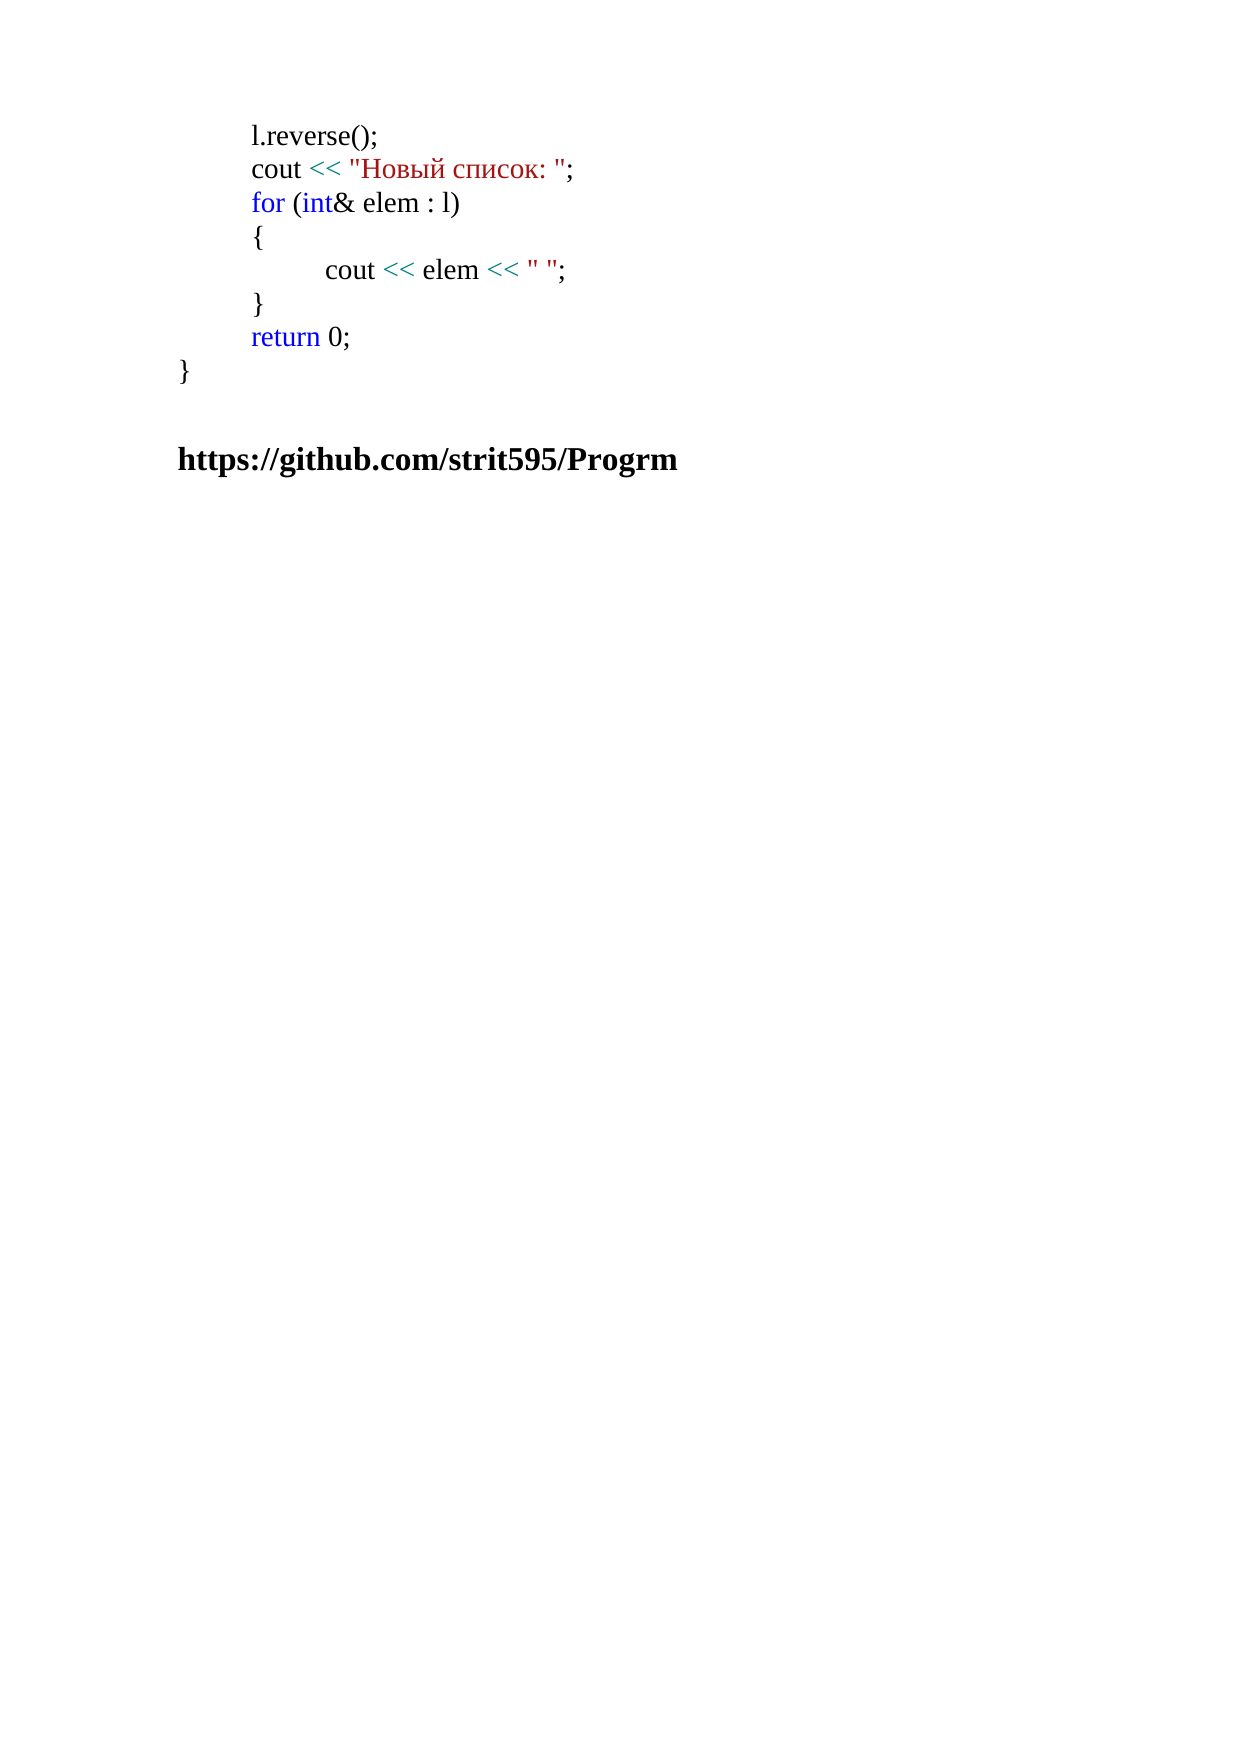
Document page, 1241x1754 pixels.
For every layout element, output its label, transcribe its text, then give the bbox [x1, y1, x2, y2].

text l.reverse(); [177, 118, 1152, 152]
text } https://github.com/strit595/Progrm [177, 353, 1152, 477]
text { [177, 219, 1152, 252]
text cout << "Новый список: "; [177, 152, 1152, 185]
text cout << elem << " "; [177, 252, 1152, 286]
text } [177, 286, 1152, 319]
text for (int& elem : l) [177, 185, 1152, 219]
text return 0; [177, 319, 1152, 353]
